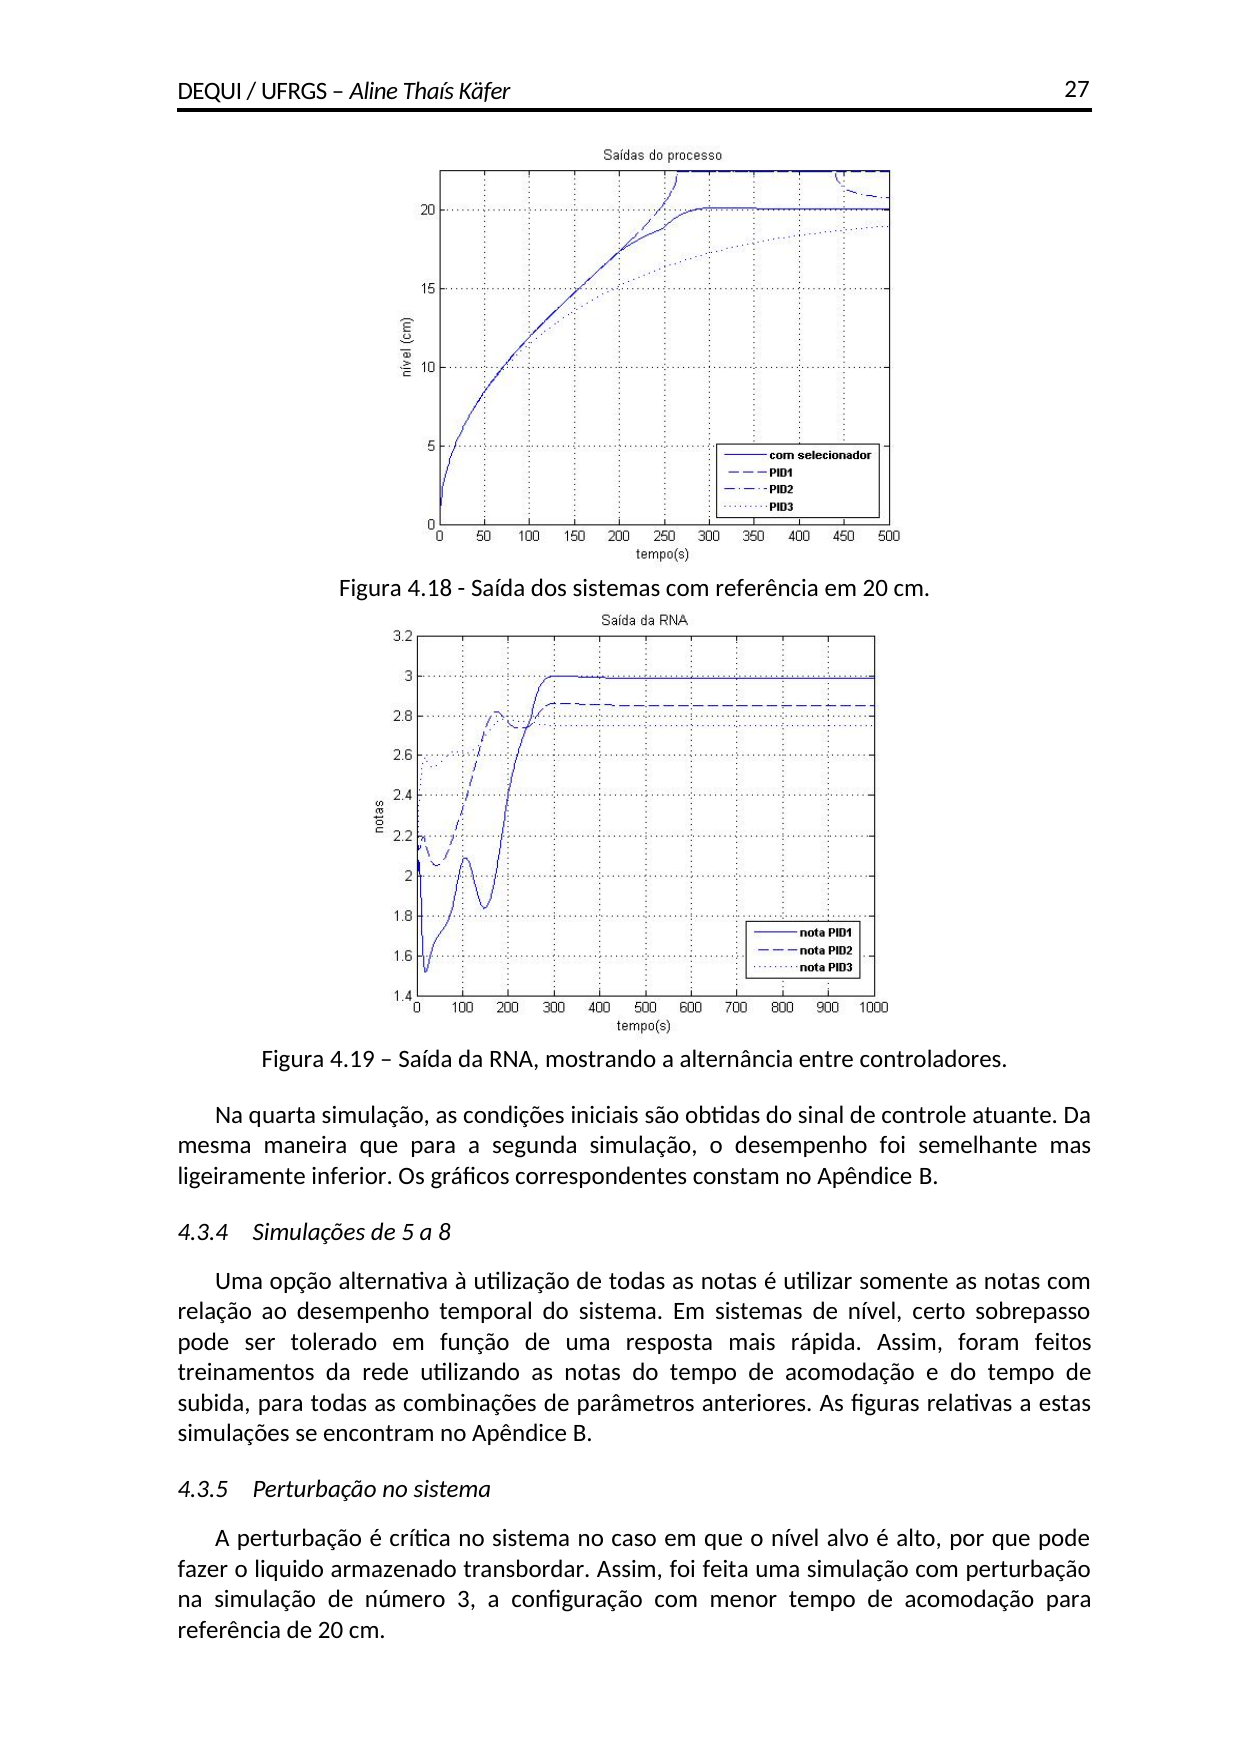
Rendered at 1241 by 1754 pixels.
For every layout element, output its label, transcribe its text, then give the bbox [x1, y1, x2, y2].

text A perturbação é crítica no sistema no caso em que o nível alvo é alto, por que pode fazer o liquido armazenado transbordar. Assim, foi feita uma simulação com perturbação na simulação de número 3, a configuração com menor tempo de acomodação para referência de 20 cm. [177, 1522, 1092, 1644]
text Uma opção alternativa à utilização de todas as notas é utilizar somente as notas com relação ao desempenho temporal do sistema. Em sistemas de nível, certo sobrepasso pode ser tolerado em função de uma resposta mais rápida. Assim, foram feitos treinamentos da rede utilizando as notas do tempo de acomodação e do tempo de subida, para todas as combinações de parâmetros anteriores. As figuras relativas a estas simulações se encontram no Apêndice B. [177, 1265, 1092, 1448]
picture [364, 137, 944, 572]
subtitle Perturbação no sistema [177, 1473, 1092, 1504]
text Na quarta simulação, as condições iniciais são obtidas do sinal de controle atuante. Da mesma maneira que para a segunda simulação, o desempenho foi semelhante mas ligeiramente inferior. Os gráficos correspondentes constam no Apêndice B. [177, 1099, 1092, 1191]
subtitle Simulações de 5 a 8 [177, 1216, 1092, 1246]
picture [340, 602, 930, 1044]
